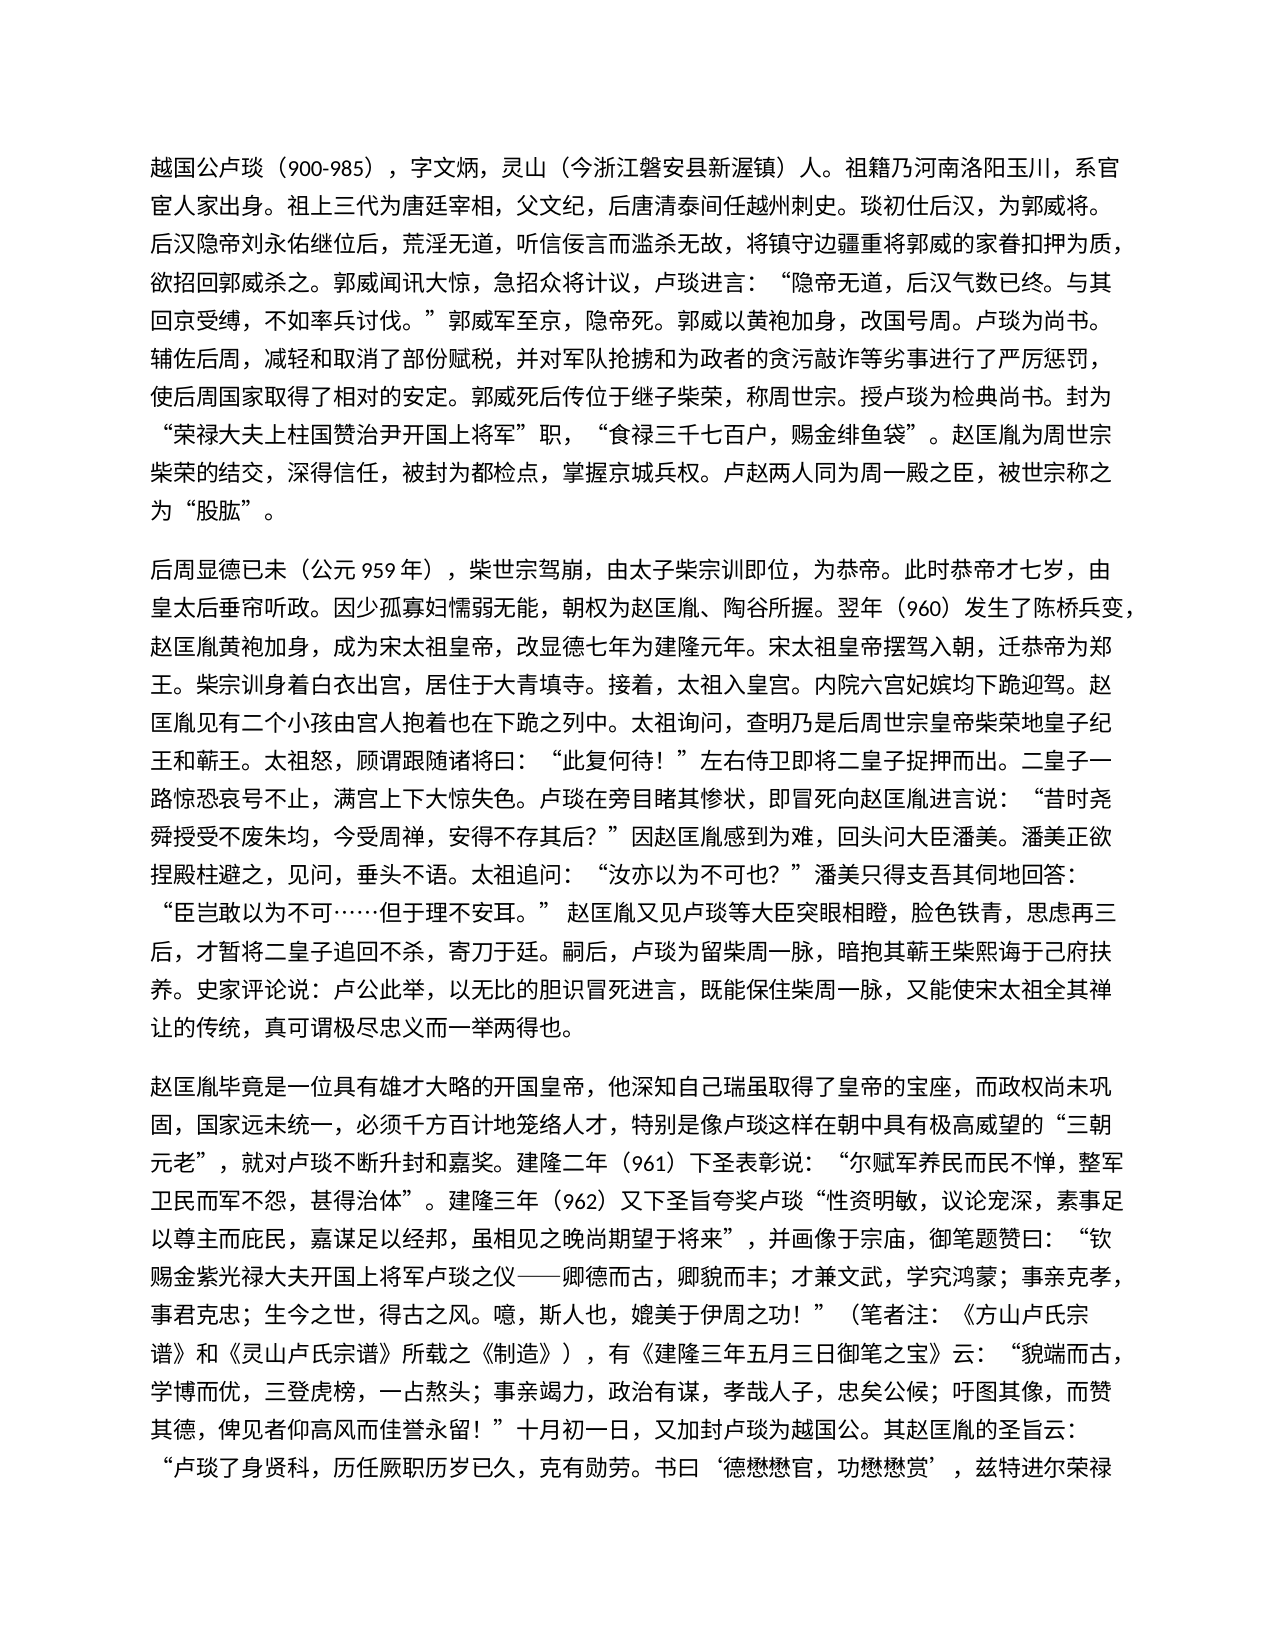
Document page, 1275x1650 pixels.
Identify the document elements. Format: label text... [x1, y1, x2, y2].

text 越国公卢琰（900-985），字文炳，灵山（今浙江磐安县新渥镇）人。祖籍乃河南洛阳玉川，系官宦人家出身。祖上三代为唐廷宰相，父文纪，后唐清泰间任越州刺史。琰初仕后汉，为郭威将。后汉隐帝刘永佑继位后，荒淫无道，听信佞言而滥杀无故，将镇守边疆重将郭威的家眷扣押为质，欲招回郭威杀之。郭威闻讯大惊，急招众将计议，卢琰进言：“隐帝无道，后汉气数已终。与其回京受缚，不如率兵讨伐。”郭威军至京，隐帝死。郭威以黄袍加身，改国号周。卢琰为尚书。辅佐后周，减轻和取消了部份赋税，并对军队抢掳和为政者的贪污敲诈等劣事进行了严厉惩罚，使后周国家取得了相对的安定。郭威死后传位于继子柴荣，称周世宗。授卢琰为检典尚书。封为“荣禄大夫上柱国赞治尹开国上将军”职，“食禄三千七百户，赐金绯鱼袋”。赵匡胤为周世宗柴荣的结交，深得信任，被封为都检点，掌握京城兵权。卢赵两人同为周一殿之臣，被世宗称之为“股肱”。 [150, 150, 1125, 526]
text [150, 1068, 1125, 1483]
text 后周显德已未（公元959年），柴世宗驾崩，由太子柴宗训即位，为恭帝。此时恭帝才七岁，由皇太后垂帘听政。因少孤寡妇懦弱无能，朝权为赵匡胤、陶谷所握。翌年（960）发生了陈桥兵变，赵匡胤黄袍加身，成为宋太祖皇帝，改显德七年为建隆元年。宋太祖皇帝摆驾入朝，迁恭帝为郑王。柴宗训身着白衣出宫，居住于大青填寺。接着，太祖入皇宫。内院六宫妃嫔均下跪迎驾。赵匡胤见有二个小孩由宫人抱着也在下跪之列中。太祖询问，查明乃是后周世宗皇帝柴荣地皇子纪王和蕲王。太祖怒，顾谓跟随诸将曰：“此复何待！”左右侍卫即将二皇子捉押而出。二皇子一路惊恐哀号不止，满宫上下大惊失色。卢琰在旁目睹其惨状，即冒死向赵匡胤进言说：“昔时尧舜授受不废朱均，今受周禅，安得不存其后？”因赵匡胤感到为难，回头问大臣潘美。潘美正欲捏殿柱避之，见问，垂头不语。太祖追问：“汝亦以为不可也？”潘美只得支吾其伺地回答：“臣岂敢以为不可……但于理不安耳。” 赵匡胤又见卢琰等大臣突眼相瞪，脸色铁青，思虑再三后，才暂将二皇子追回不杀，寄刀于廷。嗣后，卢琰为留柴周一脉，暗抱其蕲王柴熙诲于己府扶养。史家评论说：卢公此举，以无比的胆识冒死进言，既能保住柴周一脉，又能使宋太祖全其禅让的传统，真可谓极尽忠义而一举两得也。 [150, 552, 1125, 1043]
